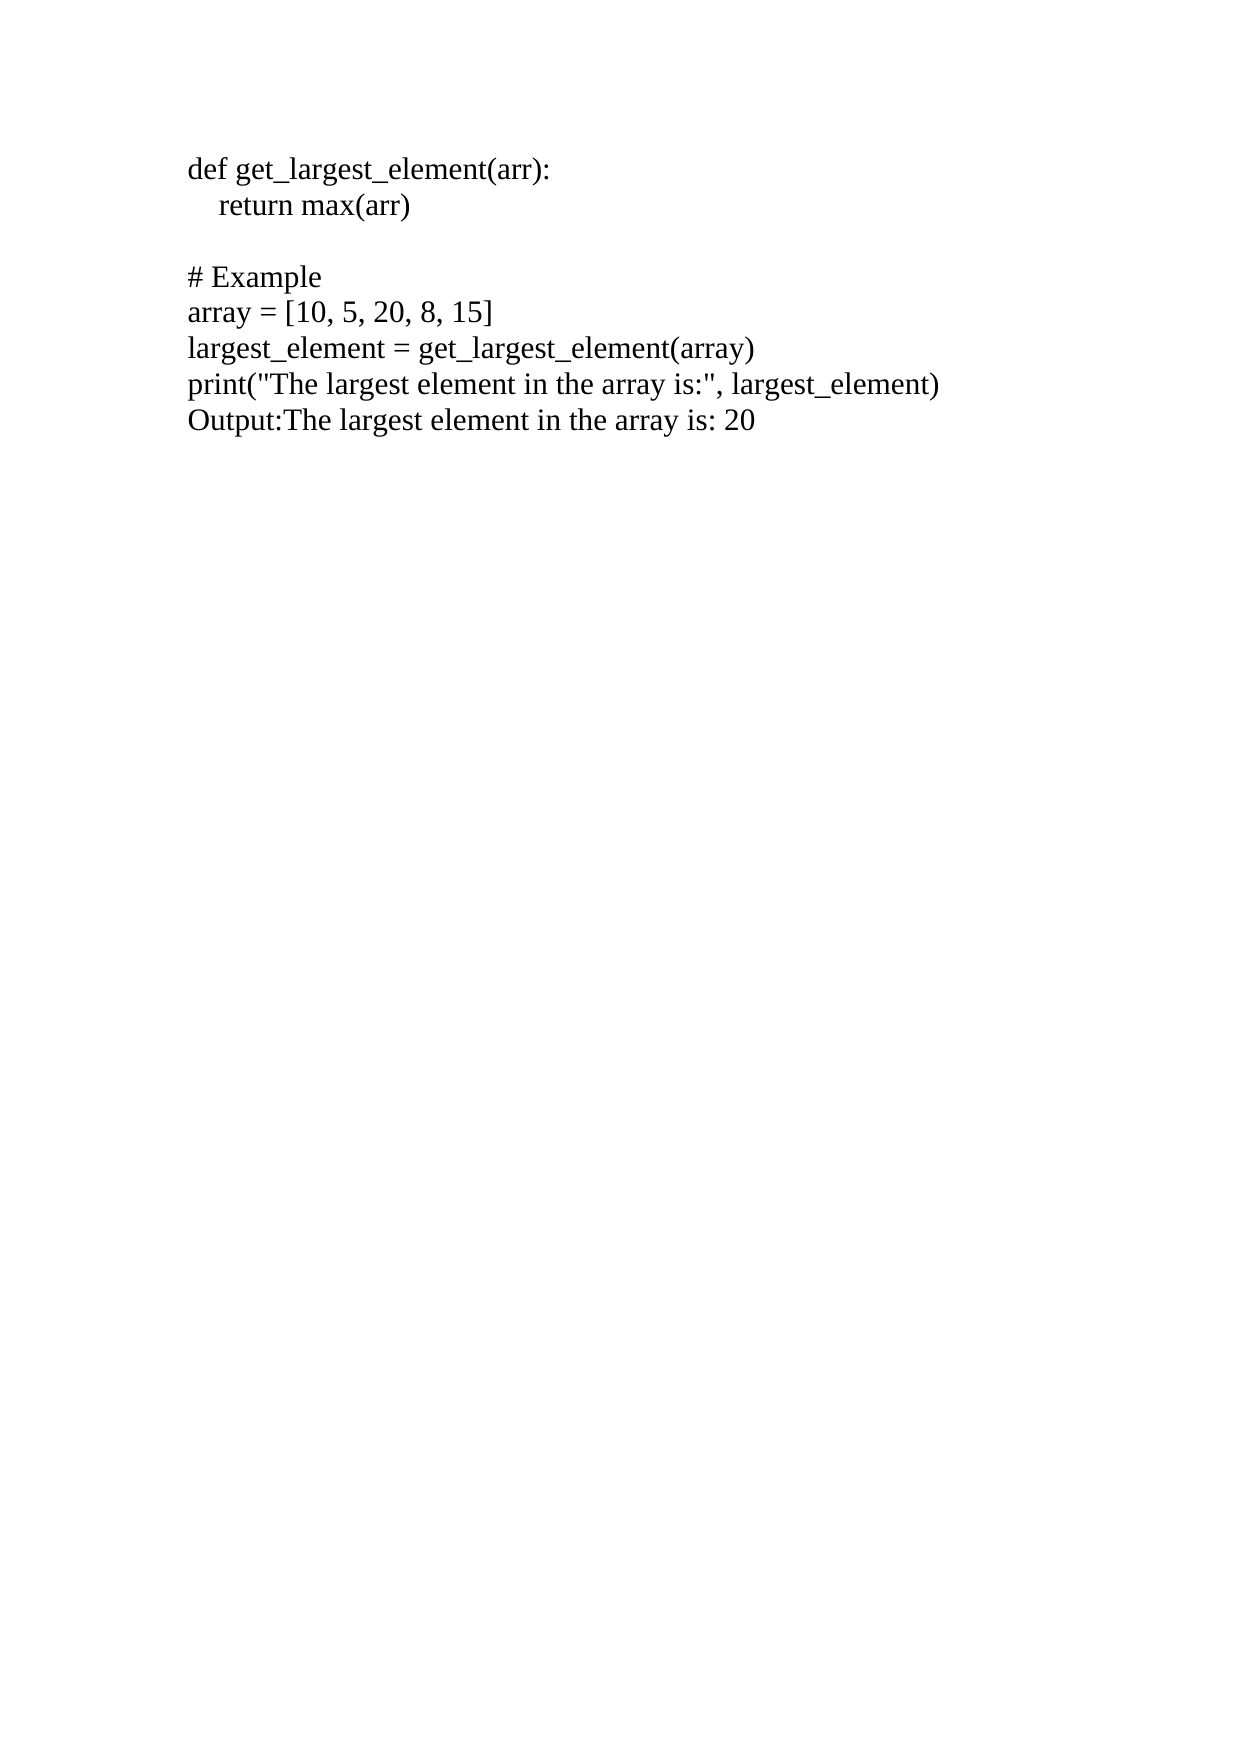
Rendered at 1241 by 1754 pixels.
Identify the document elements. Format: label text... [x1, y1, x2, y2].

text # Example [187, 258, 1053, 294]
text array = [10, 5, 20, 8, 15] [187, 294, 1053, 330]
text print("The largest element in the array is:", largest_element) [187, 366, 1053, 402]
text def get_largest_element(arr): [187, 150, 1053, 186]
text Output:The largest element in the array is: 20 [187, 402, 1053, 437]
text largest_element = get_largest_element(array) [187, 330, 1053, 366]
text return max(arr) [187, 186, 1053, 222]
